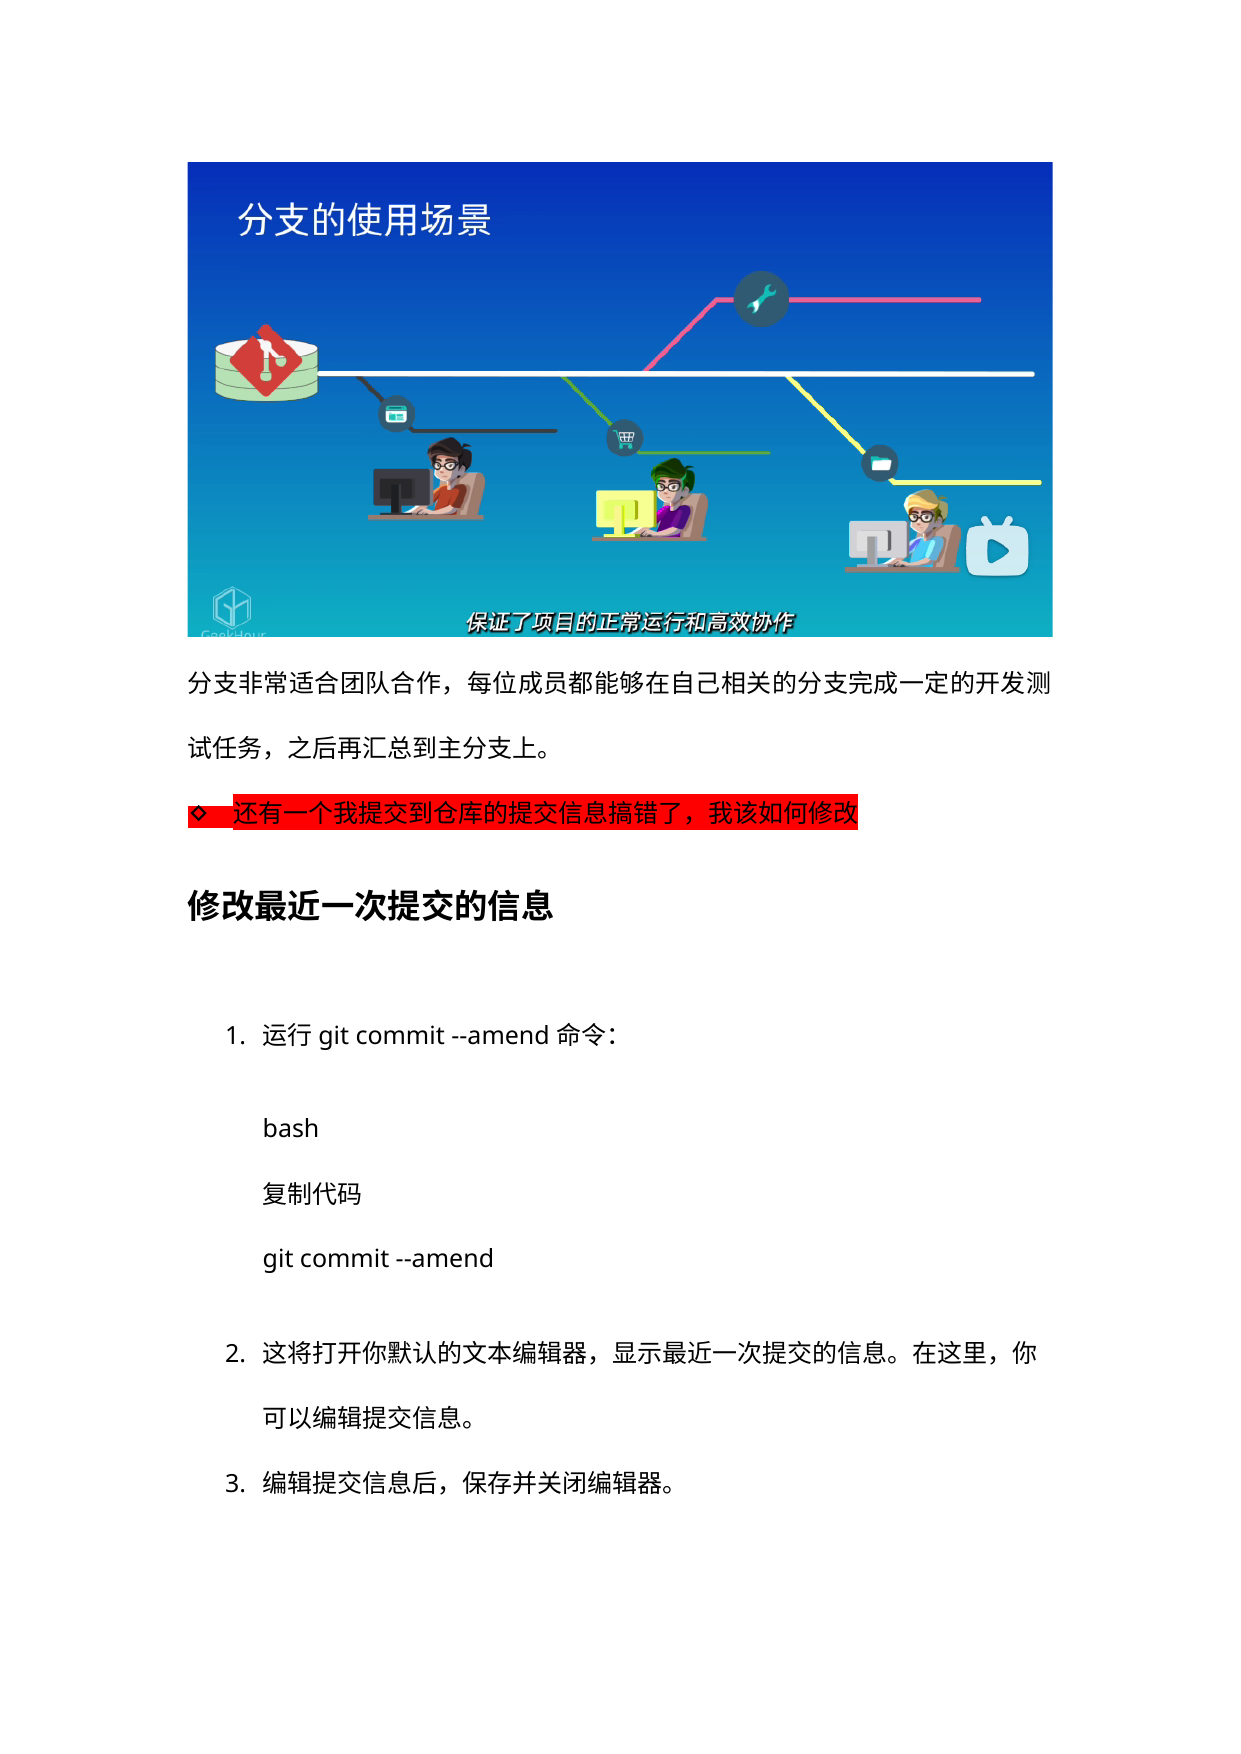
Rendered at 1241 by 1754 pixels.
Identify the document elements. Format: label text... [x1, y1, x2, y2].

text 分支非常适合团队合作，每位成员都能够在自己相关的分支完成一定的开发测试任务，之后再汇总到主分支上。 [187, 649, 1053, 779]
list 这将打开你默认的文本编辑器，显示最近一次提交的信息。在这里，你可以编辑提交信息。 [225, 1319, 1053, 1449]
text git commit --amend [262, 1225, 1053, 1290]
list 还有一个我提交到仓库的提交信息搞错了，我该如何修改 [187, 779, 1053, 844]
list 运行 git commit --amend 命令： [225, 1001, 1053, 1066]
text 复制代码 [262, 1160, 1053, 1225]
text bash [262, 1095, 1053, 1160]
subtitle 修改最近一次提交的信息 [187, 872, 1053, 937]
list 编辑提交信息后，保存并关闭编辑器。 [225, 1478, 1053, 1543]
